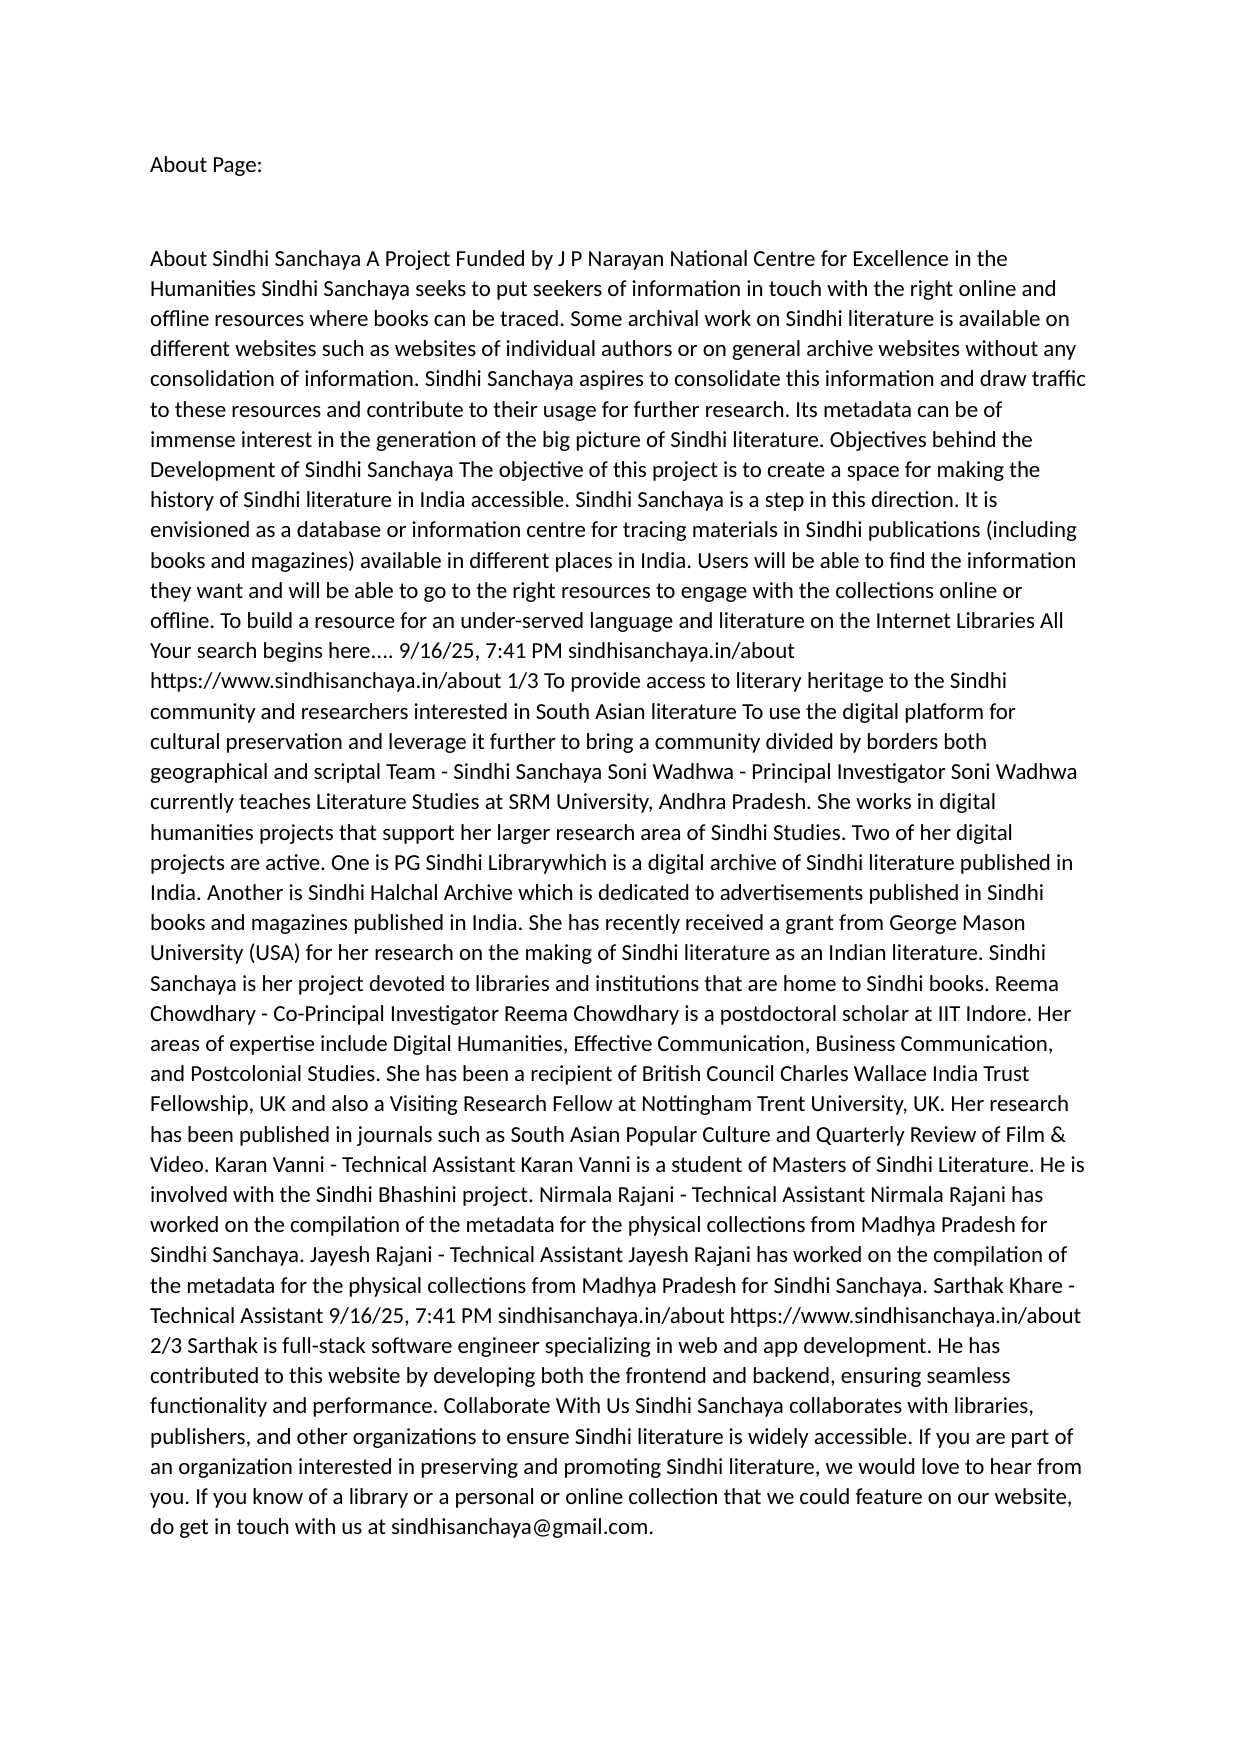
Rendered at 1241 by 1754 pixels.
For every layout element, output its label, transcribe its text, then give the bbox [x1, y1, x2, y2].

text About Sindhi Sanchaya A Project Funded by J P Narayan National Centre for Excellence in the Humanities Sindhi Sanchaya seeks to put seekers of information in touch with the right online and offline resources where books can be traced. Some archival work on Sindhi literature is available on different websites such as websites of individual authors or on general archive websites without any consolidation of information. Sindhi Sanchaya aspires to consolidate this information and draw traffic to these resources and contribute to their usage for further research. Its metadata can be of immense interest in the generation of the big picture of Sindhi literature. Objectives behind the Development of Sindhi Sanchaya The objective of this project is to create a space for making the history of Sindhi literature in India accessible. Sindhi Sanchaya is a step in this direction. It is envisioned as a database or information centre for tracing materials in Sindhi publications (including books and magazines) available in different places in India. Users will be able to find the information they want and will be able to go to the right resources to engage with the collections online or offline. To build a resource for an under-served language and literature on the Internet Libraries All Your search begins here.... 9/16/25, 7:41 PM sindhisanchaya.in/about https://www.sindhisanchaya.in/about 1/3 To provide access to literary heritage to the Sindhi community and researchers interested in South Asian literature To use the digital platform for cultural preservation and leverage it further to bring a community divided by borders both geographical and scriptal Team - Sindhi Sanchaya Soni Wadhwa - Principal Investigator Soni Wadhwa currently teaches Literature Studies at SRM University, Andhra Pradesh. She works in digital humanities projects that support her larger research area of Sindhi Studies. Two of her digital projects are active. One is PG Sindhi Librarywhich is a digital archive of Sindhi literature published in India. Another is Sindhi Halchal Archive which is dedicated to advertisements published in Sindhi books and magazines published in India. She has recently received a grant from George Mason University (USA) for her research on the making of Sindhi literature as an Indian literature. Sindhi Sanchaya is her project devoted to libraries and institutions that are home to Sindhi books. Reema Chowdhary - Co-Principal Investigator Reema Chowdhary is a postdoctoral scholar at IIT Indore. Her areas of expertise include Digital Humanities, Effective Communication, Business Communication, and Postcolonial Studies. She has been a recipient of British Council Charles Wallace India Trust Fellowship, UK and also a Visiting Research Fellow at Nottingham Trent University, UK. Her research has been published in journals such as South Asian Popular Culture and Quarterly Review of Film & Video. Karan Vanni - Technical Assistant Karan Vanni is a student of Masters of Sindhi Literature. He is involved with the Sindhi Bhashini project. Nirmala Rajani - Technical Assistant Nirmala Rajani has worked on the compilation of the metadata for the physical collections from Madhya Pradesh for Sindhi Sanchaya. Jayesh Rajani - Technical Assistant Jayesh Rajani has worked on the compilation of the metadata for the physical collections from Madhya Pradesh for Sindhi Sanchaya. Sarthak Khare - Technical Assistant 9/16/25, 7:41 PM sindhisanchaya.in/about https://www.sindhisanchaya.in/about 2/3 Sarthak is full-stack software engineer specializing in web and app development. He has contributed to this website by developing both the frontend and backend, ensuring seamless functionality and performance. Collaborate With Us Sindhi Sanchaya collaborates with libraries, publishers, and other organizations to ensure Sindhi literature is widely accessible. If you are part of an organization interested in preserving and promoting Sindhi literature, we would love to hear from you. If you know of a library or a personal or online collection that we could feature on our website, do get in touch with us at sindhisanchaya@gmail.com. [150, 244, 1090, 1541]
text About Page: [150, 150, 1090, 178]
